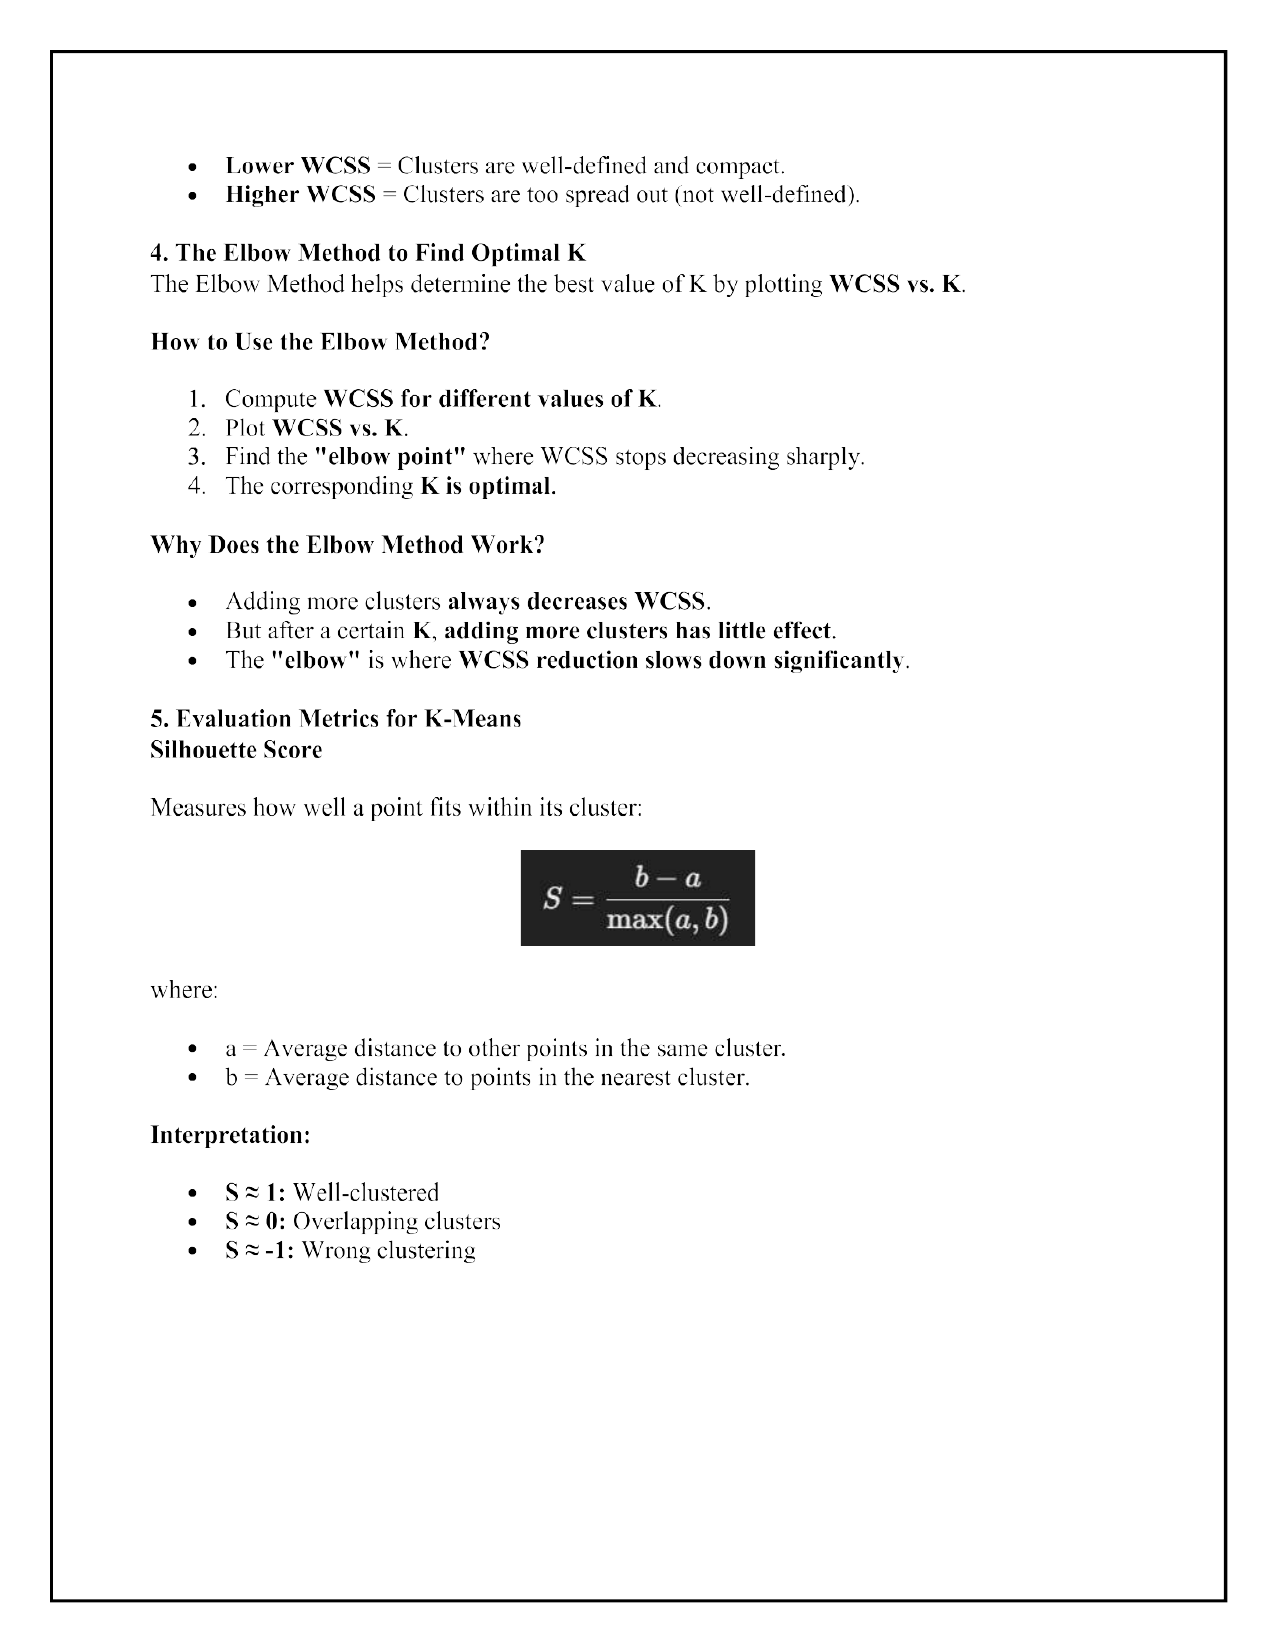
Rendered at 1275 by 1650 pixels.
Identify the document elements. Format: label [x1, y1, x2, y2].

picture [150, 1125, 309, 1148]
picture [150, 332, 489, 350]
picture [188, 418, 205, 436]
picture [188, 476, 205, 494]
picture [225, 389, 661, 436]
picture [150, 243, 965, 297]
picture [150, 980, 217, 998]
picture [150, 535, 544, 558]
picture [225, 156, 859, 207]
picture [151, 740, 322, 758]
picture [520, 850, 756, 946]
picture [225, 447, 864, 499]
picture [225, 1038, 781, 1090]
picture [225, 591, 909, 673]
picture [150, 797, 641, 821]
picture [226, 1211, 500, 1263]
picture [226, 1182, 438, 1201]
picture [151, 709, 521, 727]
